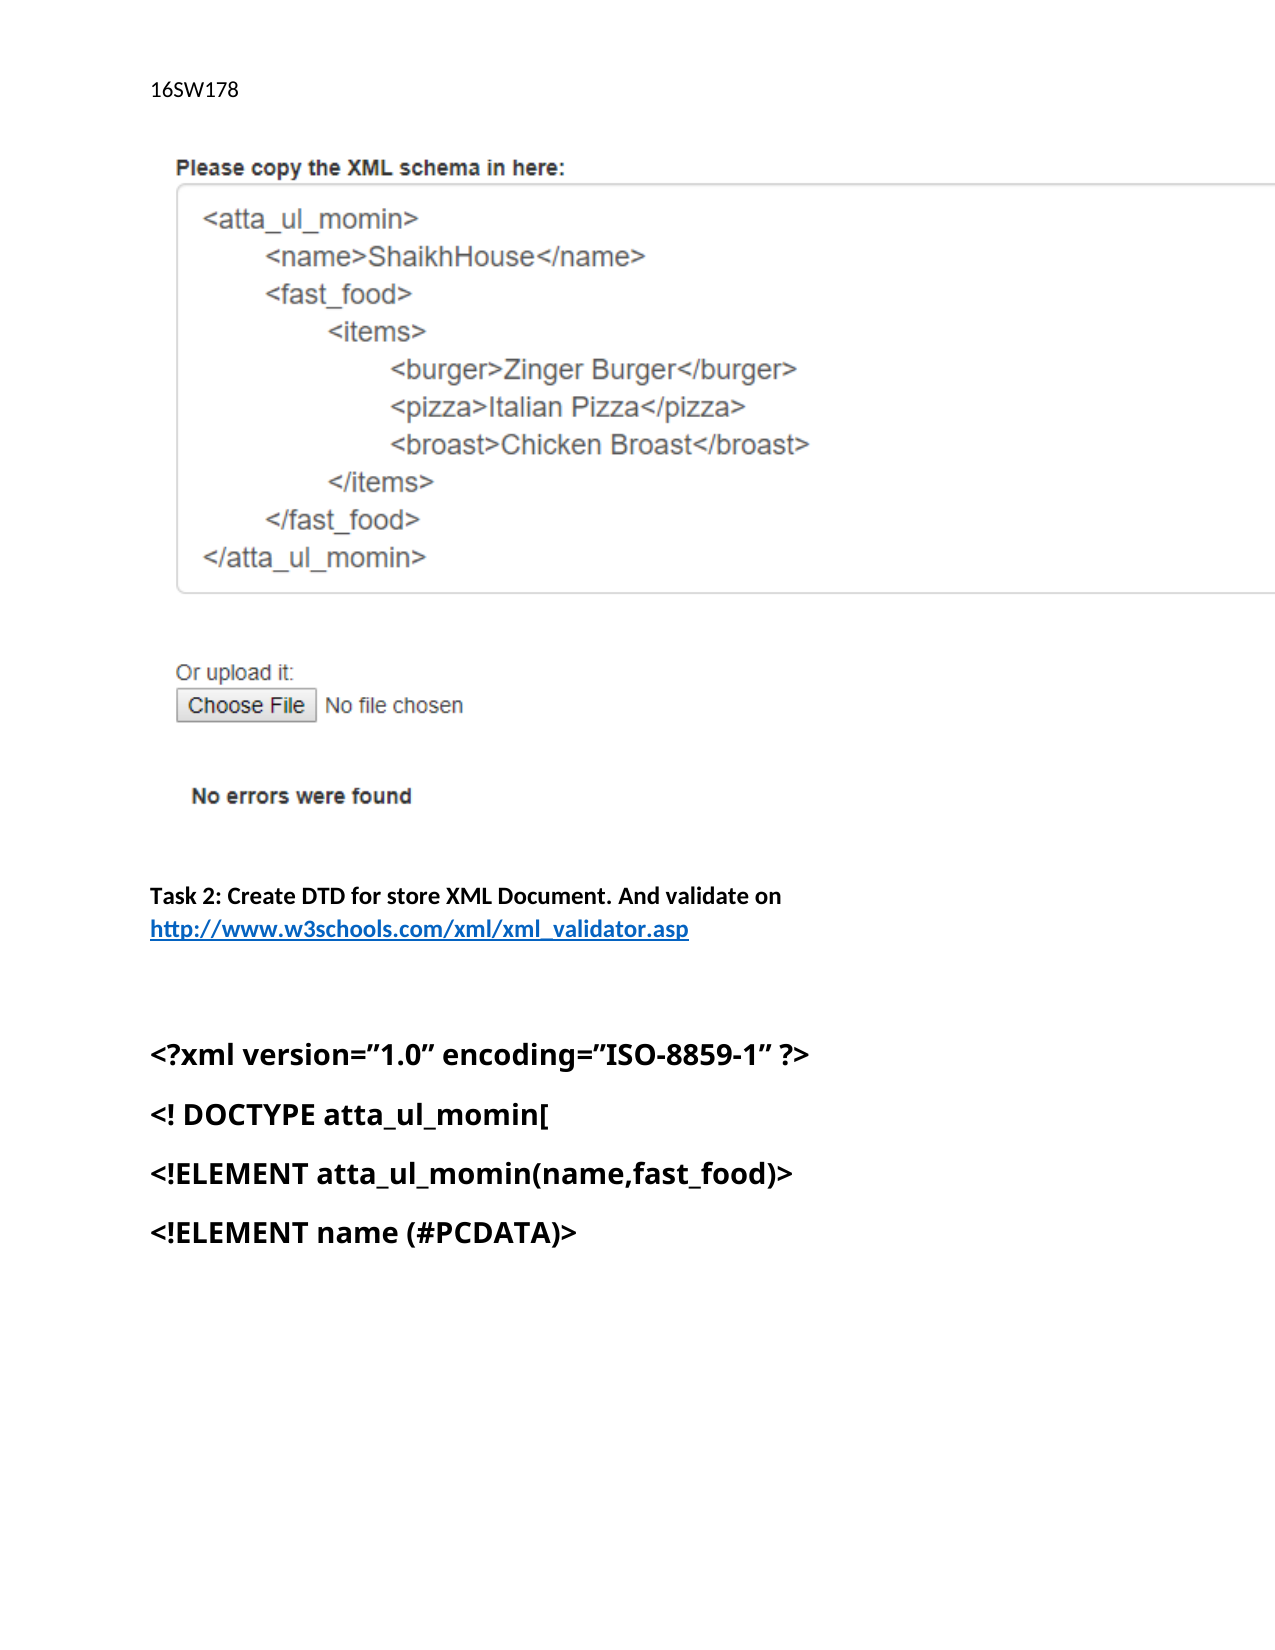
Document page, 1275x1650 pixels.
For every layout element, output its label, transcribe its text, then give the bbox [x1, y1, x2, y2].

text <!ELEMENT atta_ul_momin(name,fast_food)> [150, 1153, 1125, 1193]
text Task 2: Create DTD for store XML Document. And validate on http://www.w3schools.com/xml/xml_validator.asp [150, 880, 1125, 943]
text <?xml version=”1.0” encoding=”ISO-8859-1” ?> [150, 1034, 1125, 1074]
picture [150, 150, 1275, 754]
text <! DOCTYPE atta_ul_momin[ [150, 1094, 1125, 1133]
picture [150, 755, 1105, 812]
text <!ELEMENT name (#PCDATA)> [150, 1213, 1125, 1252]
